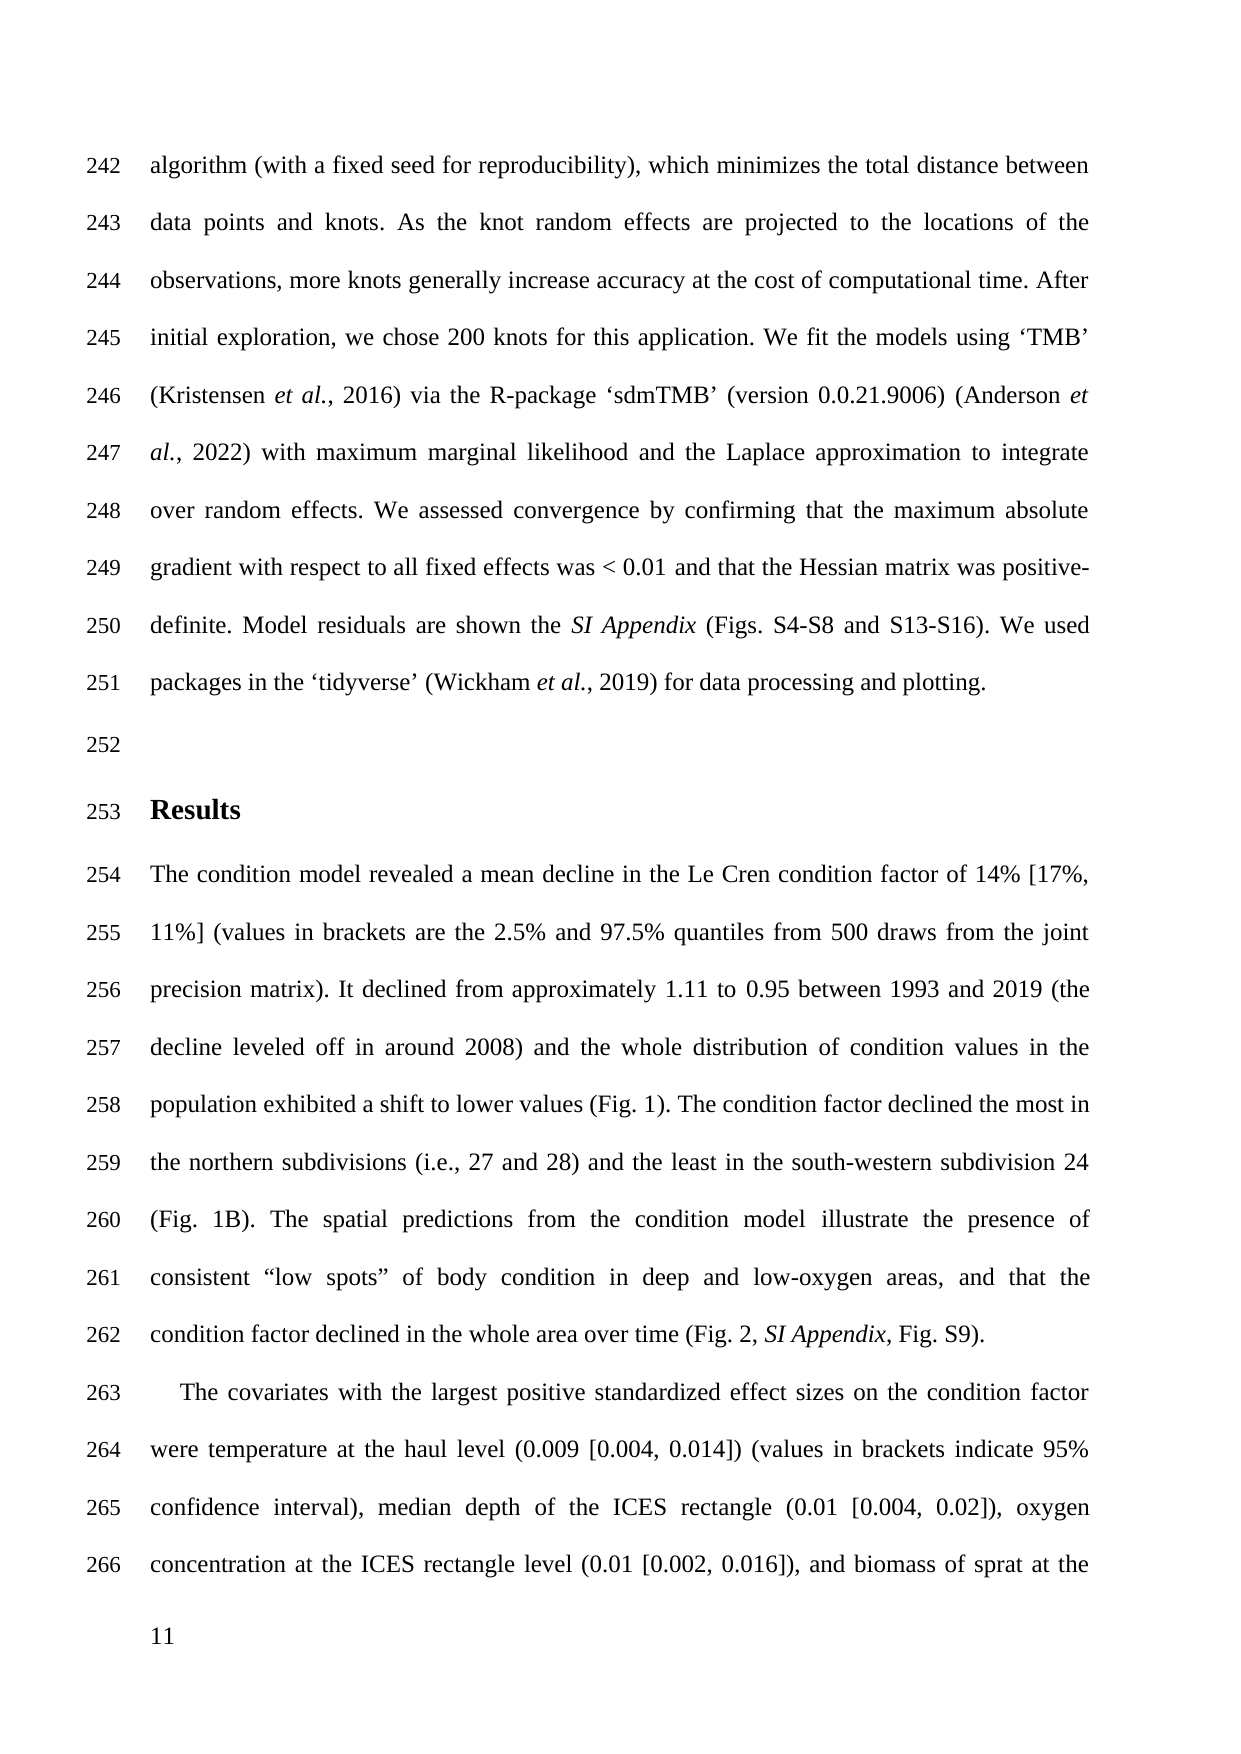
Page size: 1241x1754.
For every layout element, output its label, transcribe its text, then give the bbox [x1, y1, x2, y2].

text The condition model revealed a mean decline in the Le Cren condition factor of 14% [17%, 11%] (values in brackets are the 2.5% and 97.5% quantiles from 500 draws from the joint precision matrix). It declined from approximately 1.11 to 0.95 between 1993 and 2019 (the decline leveled off in around 2008) and the whole distribution of condition values in the population exhibited a shift to lower values (Fig. 1). The condition factor declined the most in the northern subdivisions (i.e., 27 and 28) and the least in the south-western subdivision 24 (Fig. 1B). The spatial predictions from the condition model illustrate the presence of consistent “low spots” of body condition in deep and low-oxygen areas, and that the condition factor declined in the whole area over time (Fig. 2, SI Appendix, Fig. S9). [150, 859, 1090, 1348]
subtitle Results [150, 792, 1090, 826]
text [150, 1377, 1090, 1578]
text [150, 150, 1090, 696]
